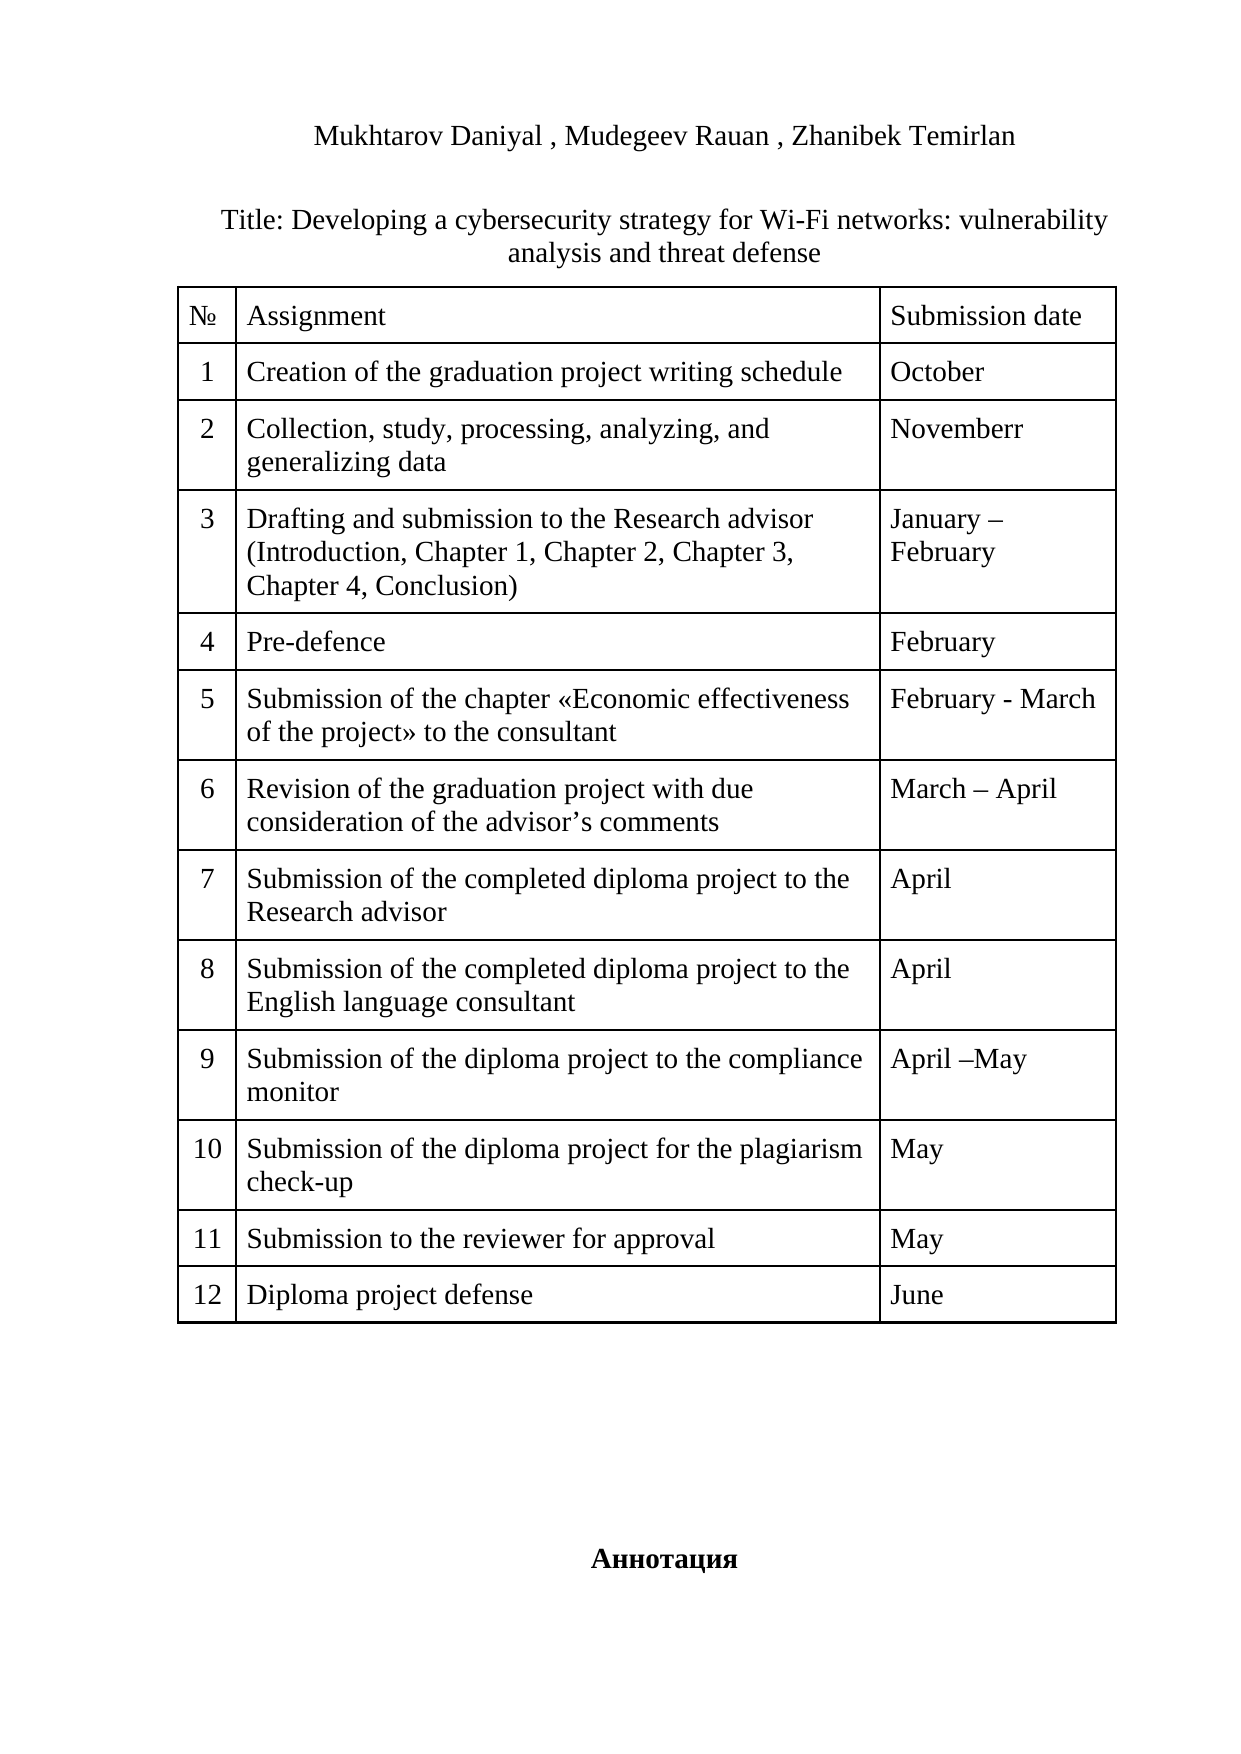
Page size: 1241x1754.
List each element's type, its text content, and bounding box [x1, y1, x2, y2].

table_cell Submission of the completed diploma project to the Research advisor [237, 851, 879, 938]
table_cell Creation of the graduation project writing schedule [237, 344, 879, 398]
table_cell Novemberr [881, 401, 1115, 488]
text Mukhtarov Daniyal , Mudegeev Rauan , Zhanibek Temirlan [177, 118, 1152, 152]
table_cell Submission of the chapter «Economic effectiveness of the project» to the consultant [237, 671, 879, 758]
table_cell February [881, 614, 1115, 668]
table_cell 1 [179, 344, 235, 398]
text Title: Developing a cybersecurity strategy for Wi-Fi networks: vulnerability analysis and threat defense [177, 168, 1152, 269]
table_header Assignment [237, 288, 879, 342]
table_cell April [881, 941, 1115, 1028]
table_cell 5 [179, 671, 235, 758]
table_cell February - March [881, 671, 1115, 758]
table_cell January – February [881, 491, 1115, 612]
table_header № [179, 288, 235, 342]
table_cell April –May [881, 1031, 1115, 1118]
table_cell Pre-defence [237, 614, 879, 668]
table_cell Collection, study, processing, analyzing, and generalizing data [237, 401, 879, 488]
table_cell 11 [179, 1211, 235, 1265]
table_cell May [881, 1121, 1115, 1208]
table_cell 8 [179, 941, 235, 1028]
table_cell Revision of the graduation project with due consideration of the advisor’s comments [237, 761, 879, 848]
table_cell 12 [179, 1267, 235, 1321]
table_cell 3 [179, 491, 235, 612]
table_cell Drafting and submission to the Research advisor (Introduction, Chapter 1, Chapter 2, Chapter 3, Chapter 4, Conclusion) [237, 491, 879, 612]
table_cell Submission of the diploma project for the plagiarism check-up [237, 1121, 879, 1208]
table_cell October [881, 344, 1115, 398]
table_cell Submission of the completed diploma project to the English language consultant [237, 941, 879, 1028]
table_cell Submission to the reviewer for approval [237, 1211, 879, 1265]
table_header Submission date [881, 288, 1115, 342]
table_cell March – April [881, 761, 1115, 848]
table_cell Submission of the diploma project to the compliance monitor [237, 1031, 879, 1118]
table_cell 10 [179, 1121, 235, 1208]
text Аннотация [177, 1541, 1152, 1574]
table_cell May [881, 1211, 1115, 1265]
table_cell 7 [179, 851, 235, 938]
table_cell Diploma project defense [237, 1267, 879, 1321]
table_cell 2 [179, 401, 235, 488]
table_cell June [881, 1267, 1115, 1321]
table_cell 4 [179, 614, 235, 668]
table_cell 9 [179, 1031, 235, 1118]
table_cell April [881, 851, 1115, 938]
table_cell 6 [179, 761, 235, 848]
